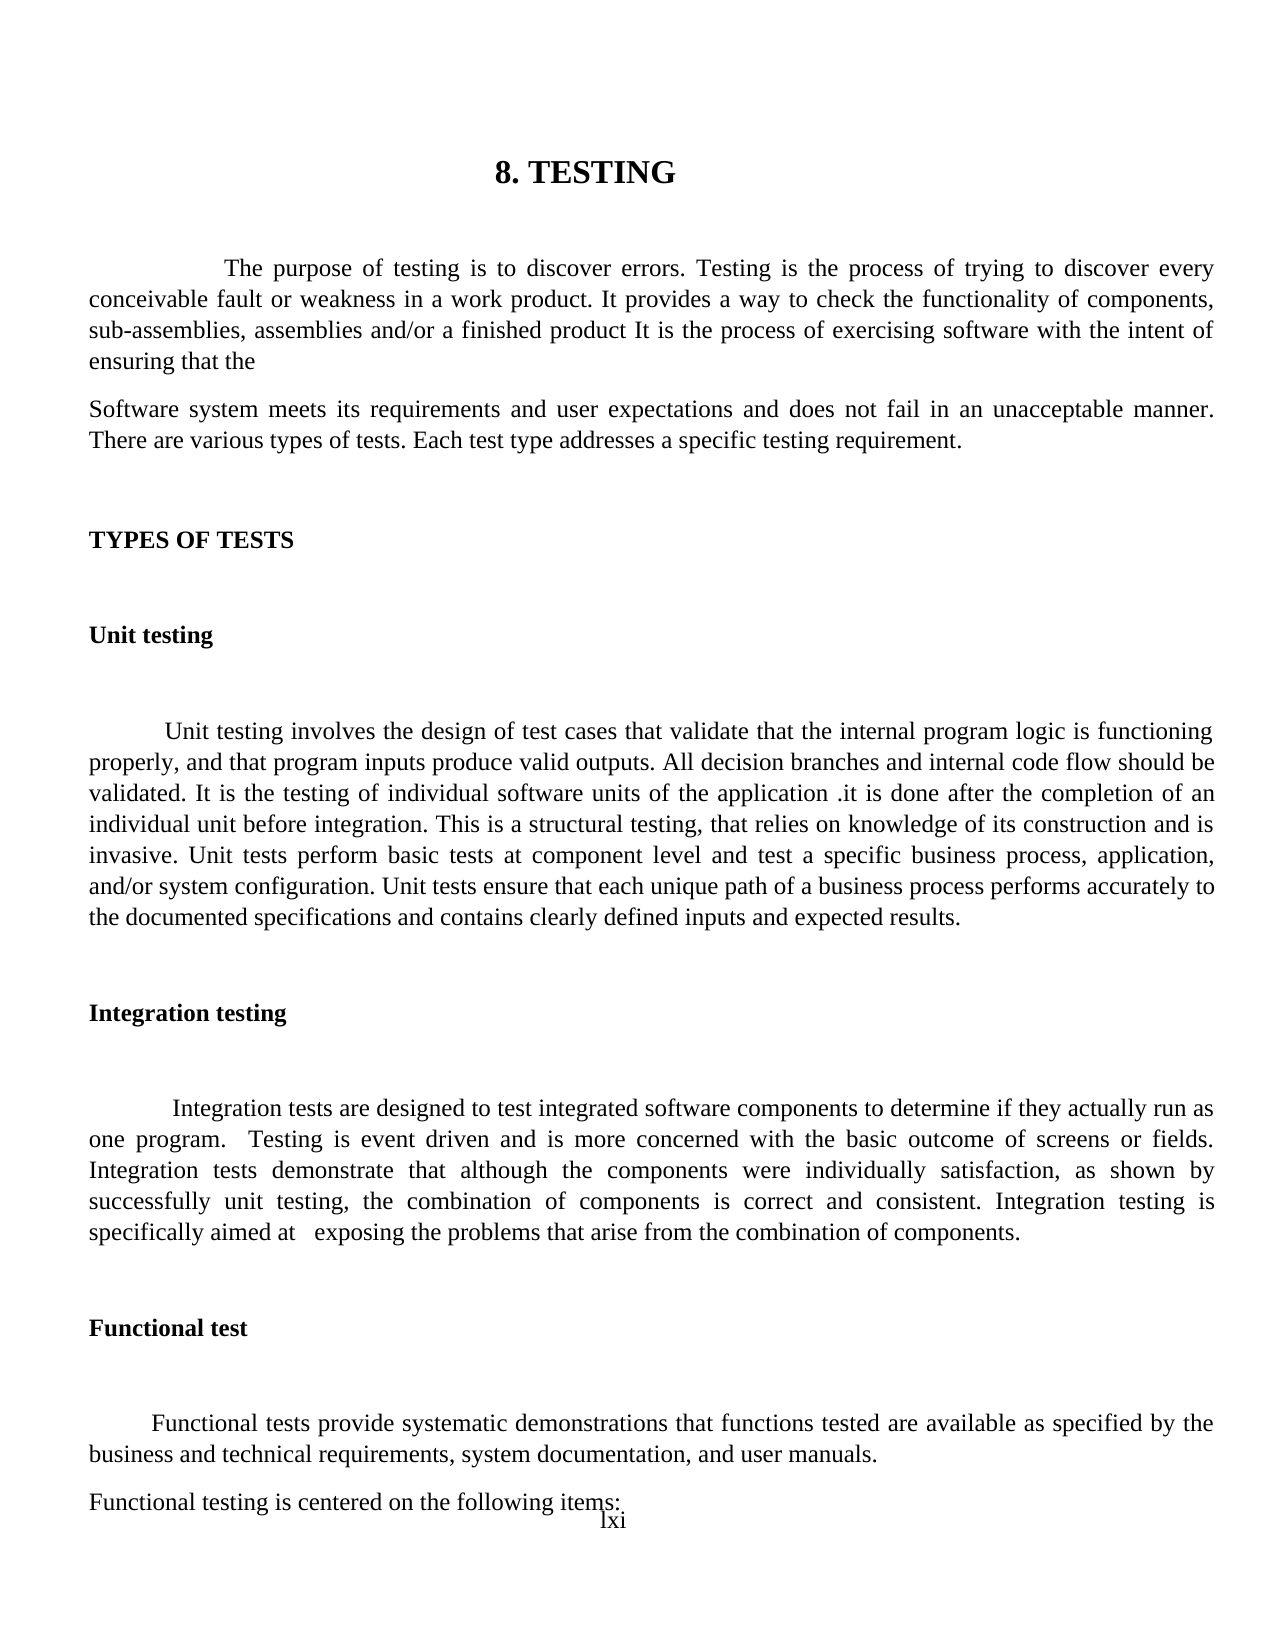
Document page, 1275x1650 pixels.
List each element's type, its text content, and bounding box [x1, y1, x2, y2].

text Functional test [89, 1313, 1216, 1341]
subtitle 8. TESTING [494, 153, 1216, 191]
text Functional tests provide systematic demonstrations that functions tested are available as specified by the business and technical requirements, system documentation, and user manuals. [89, 1408, 1216, 1468]
text Integration tests are designed to test integrated software components to determine if they actually run as one program. Testing is event driven and is more concerned with the basic outcome of screens or fields. Integration tests demonstrate that although the components were individually satisfaction, as shown by successfully unit testing, the combination of components is correct and consistent. Integration testing is specifically aimed at exposing the problems that arise from the combination of components. [89, 1093, 1216, 1246]
text Integration testing [89, 998, 1216, 1026]
text TYPES OF TESTS [89, 525, 1216, 554]
text Unit testing [89, 621, 1216, 649]
text Functional testing is centered on the following items: [89, 1487, 1216, 1516]
text Unit testing involves the design of test cases that validate that the internal program logic is functioning properly, and that program inputs produce valid outputs. All decision branches and internal code flow should be validated. It is the testing of individual software units of the application .it is done after the completion of an individual unit before integration. This is a structural testing, that relies on knowledge of its construction and is invasive. Unit tests perform basic tests at component level and test a specific business process, application, and/or system configuration. Unit tests ensure that each unique path of a business process performs accurately to the documented specifications and contains clearly defined inputs and expected results. [89, 716, 1216, 931]
text Software system meets its requirements and user expectations and does not fail in an unacceptable manner. There are various types of tests. Each test type addresses a specific testing requirement. [89, 394, 1216, 453]
text The purpose of testing is to discover errors. Testing is the process of trying to discover every conceivable fault or weakness in a work product. It provides a way to check the functionality of components, sub-assemblies, assemblies and/or a finished product It is the process of exercising software with the intent of ensuring that the [89, 253, 1216, 375]
